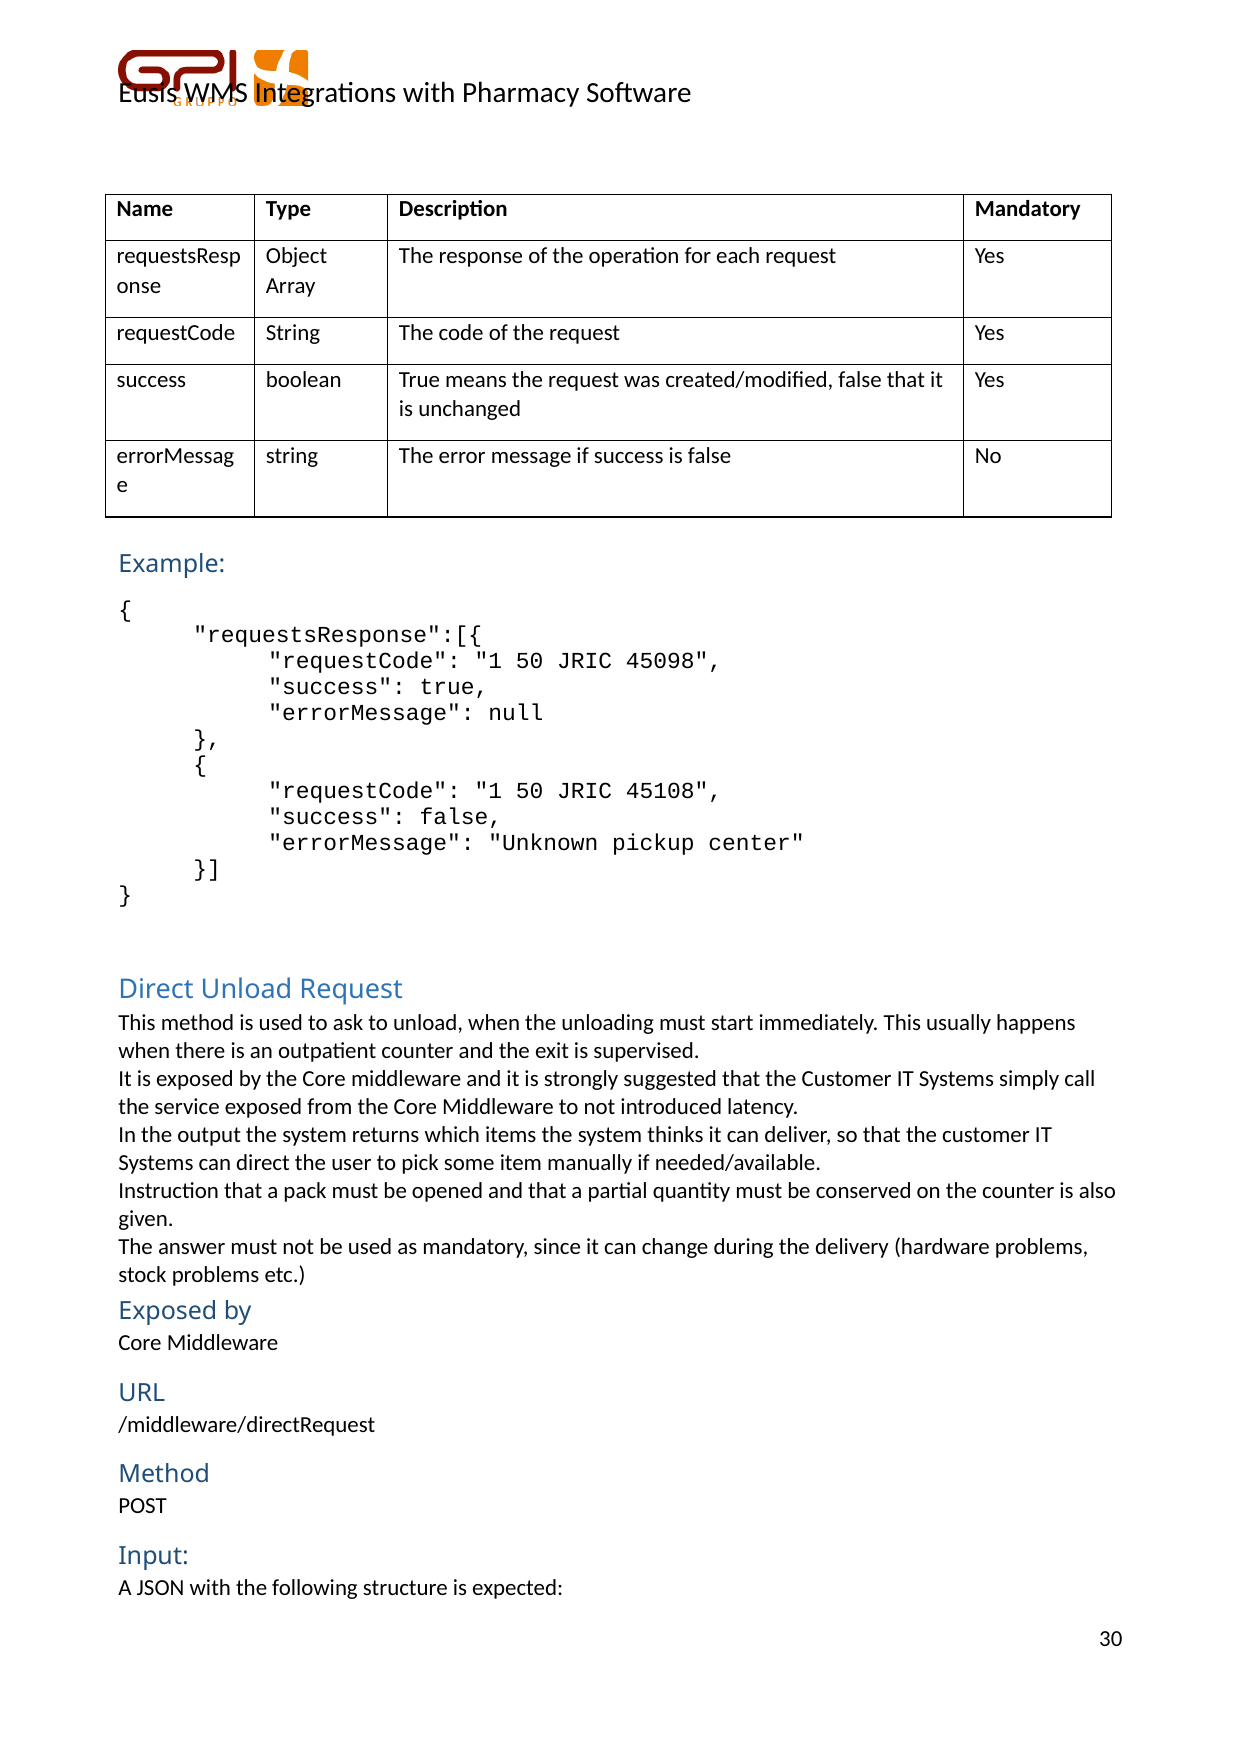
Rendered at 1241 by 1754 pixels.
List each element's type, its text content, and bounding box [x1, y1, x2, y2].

table_cell Yes [964, 241, 1111, 317]
text "requestCode": "1 50 JRIC 45108", [118, 779, 1122, 805]
text This method is used to ask to unload, when the unloading must start immediately. This usually happens when there is an outpatient counter and the exit is supervised. [118, 1008, 1122, 1064]
table_cell errorMessage [106, 441, 254, 516]
table_cell The code of the request [388, 318, 963, 364]
table_cell success [106, 365, 254, 440]
subtitle Method [118, 1456, 1122, 1490]
table_cell requestCode [106, 318, 254, 364]
table_cell No [964, 441, 1111, 516]
text "requestCode": "1 50 JRIC 45098", [118, 650, 1122, 676]
text In the output the system returns which items the system thinks it can deliver, so that the customer IT Systems can direct the user to pick some item manually if needed/available. [118, 1120, 1122, 1176]
text "success": false, [118, 805, 1122, 831]
text }, [118, 728, 1122, 753]
text "errorMessage": "Unknown pickup center" [118, 831, 1122, 857]
text A JSON with the following structure is expected: [118, 1573, 1122, 1601]
picture [118, 50, 309, 106]
table_cell requestsResponse [106, 241, 254, 317]
subtitle URL [118, 1374, 1122, 1408]
table_cell True means the request was created/modified, false that it is unchanged [388, 365, 963, 440]
subtitle Exposed by [118, 1292, 1122, 1326]
table_cell The response of the operation for each request [388, 241, 963, 317]
table_cell boolean [255, 365, 387, 440]
text Example: [118, 546, 1122, 579]
table_header Mandatory [964, 195, 1111, 240]
text "requestsResponse":[{ [118, 624, 1122, 650]
text Instruction that a pack must be opened and that a partial quantity must be conserved on the counter is also given. [118, 1176, 1122, 1232]
text } [118, 883, 1122, 909]
table_header Name [106, 195, 254, 240]
table_cell String [255, 318, 387, 364]
text { [118, 598, 1122, 624]
table_header Type [255, 195, 387, 240]
text /middleware/directRequest [118, 1410, 1122, 1438]
text Core Middleware [118, 1328, 1122, 1356]
table_cell The error message if success is false [388, 441, 963, 516]
table_header Description [388, 195, 963, 240]
text "errorMessage": null [118, 702, 1122, 728]
text The answer must not be used as mandatory, since it can change during the delivery (hardware problems, stock problems etc.) [118, 1232, 1122, 1288]
table_cell string [255, 441, 387, 516]
table_cell Yes [964, 318, 1111, 364]
text It is exposed by the Core middleware and it is strongly suggested that the Customer IT Systems simply call the service exposed from the Core Middleware to not introduced latency. [118, 1064, 1122, 1120]
table_cell Yes [964, 365, 1111, 440]
text { [118, 753, 1122, 779]
table_cell Object Array [255, 241, 387, 317]
subtitle Direct Unload Request [118, 969, 1122, 1006]
text "success": true, [118, 676, 1122, 702]
text }] [118, 857, 1122, 883]
subtitle Input: [118, 1538, 1122, 1572]
text POST [118, 1492, 1122, 1520]
